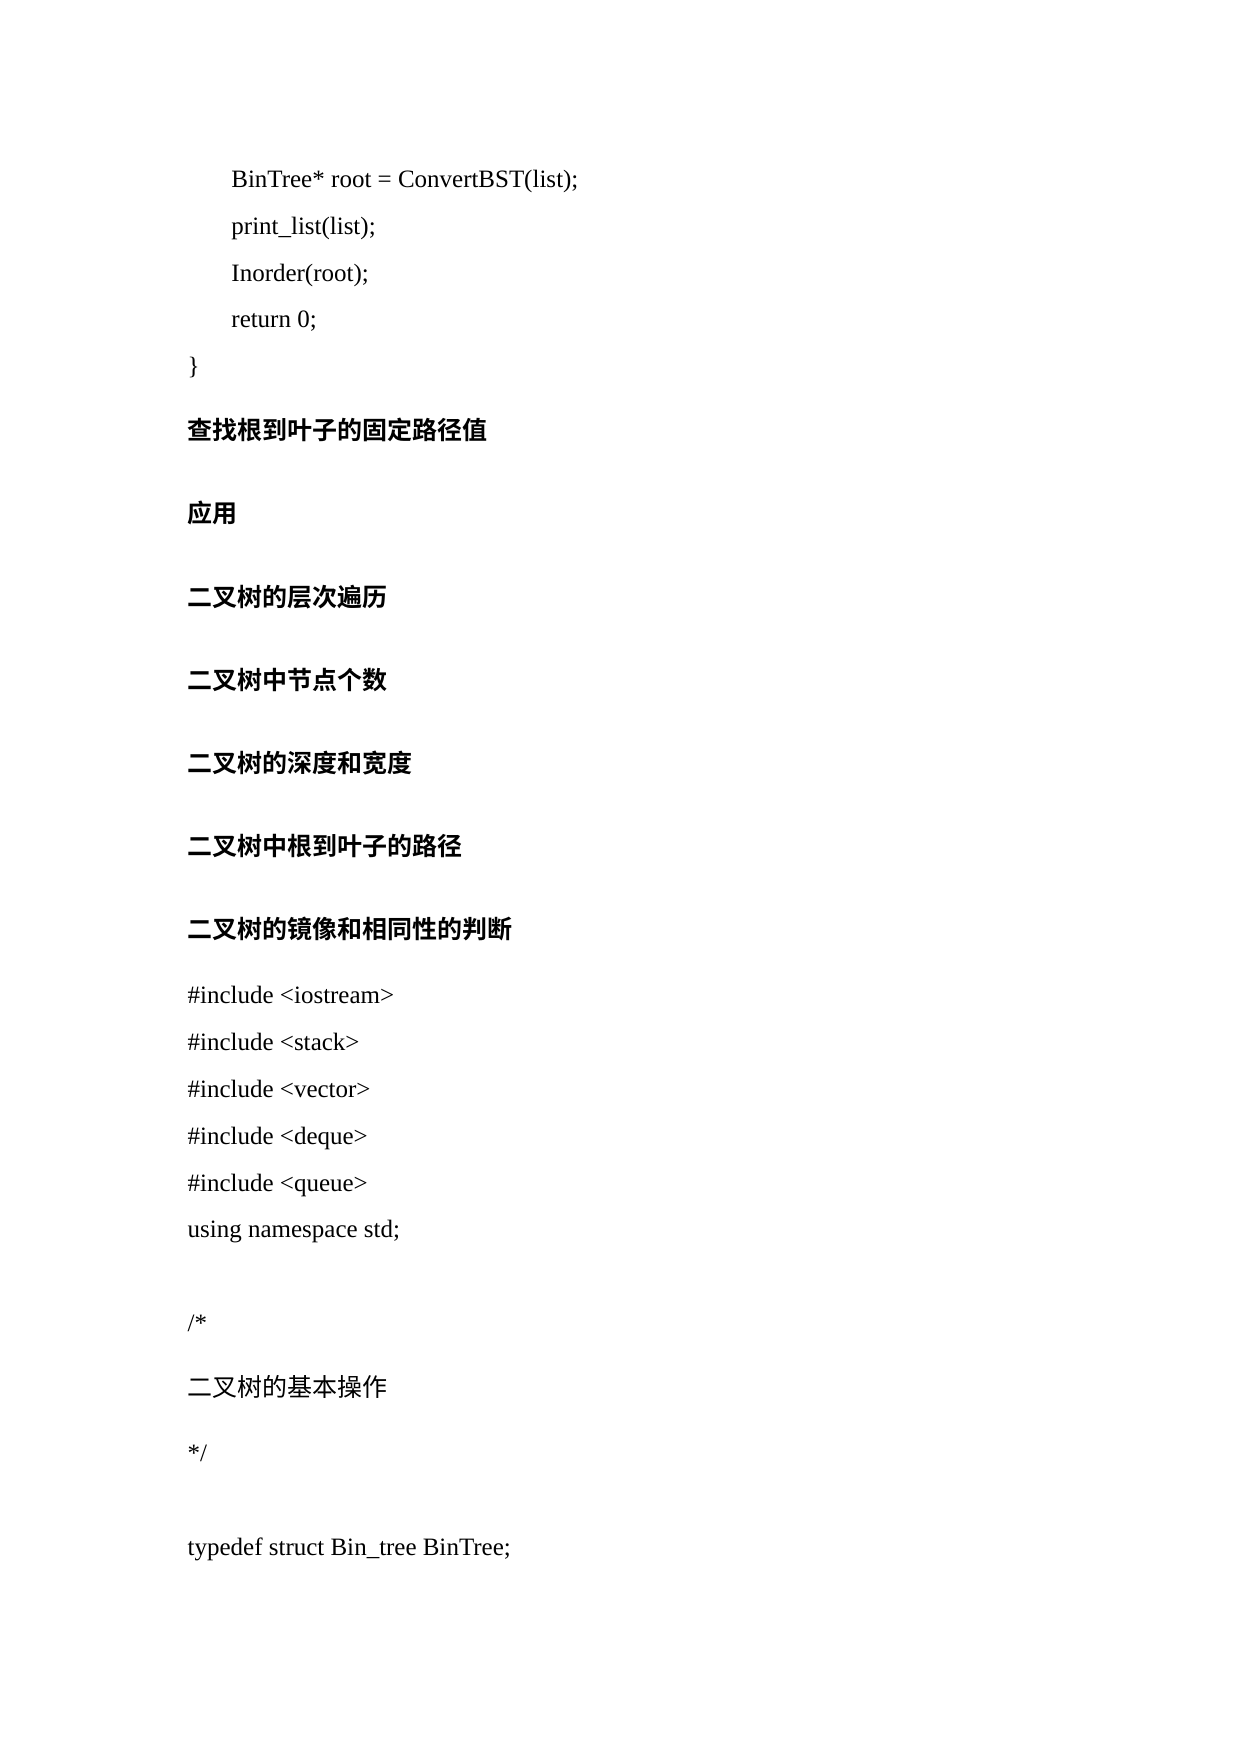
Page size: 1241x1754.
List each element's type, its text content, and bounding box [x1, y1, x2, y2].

subtitle 二叉树的层次遍历 [187, 563, 1053, 628]
text #include <queue> [187, 1166, 1053, 1198]
text /* [187, 1306, 1053, 1339]
subtitle 查找根到叶子的固定路径值 [187, 396, 1053, 461]
subtitle 二叉树的镜像和相同性的判断 [187, 895, 1053, 960]
text print_list(list); [187, 209, 1053, 241]
subtitle 应用 [187, 479, 1053, 544]
text return 0; [187, 303, 1053, 335]
text typedef struct Bin_tree BinTree; [187, 1530, 1053, 1563]
text using namespace std; [187, 1213, 1053, 1245]
text Inorder(root); [187, 256, 1053, 288]
text BinTree* root = ConvertBST(list); [187, 162, 1053, 194]
subtitle 二叉树的深度和宽度 [187, 729, 1053, 794]
text #include <stack> [187, 1025, 1053, 1058]
text #include <iostream> [187, 978, 1053, 1011]
text } [187, 349, 1053, 382]
subtitle 二叉树中节点个数 [187, 646, 1053, 711]
text */ [187, 1436, 1053, 1469]
text #include <deque> [187, 1119, 1053, 1151]
subtitle 二叉树中根到叶子的路径 [187, 812, 1053, 877]
text #include <vector> [187, 1072, 1053, 1104]
text 二叉树的基本操作 [187, 1353, 1053, 1418]
